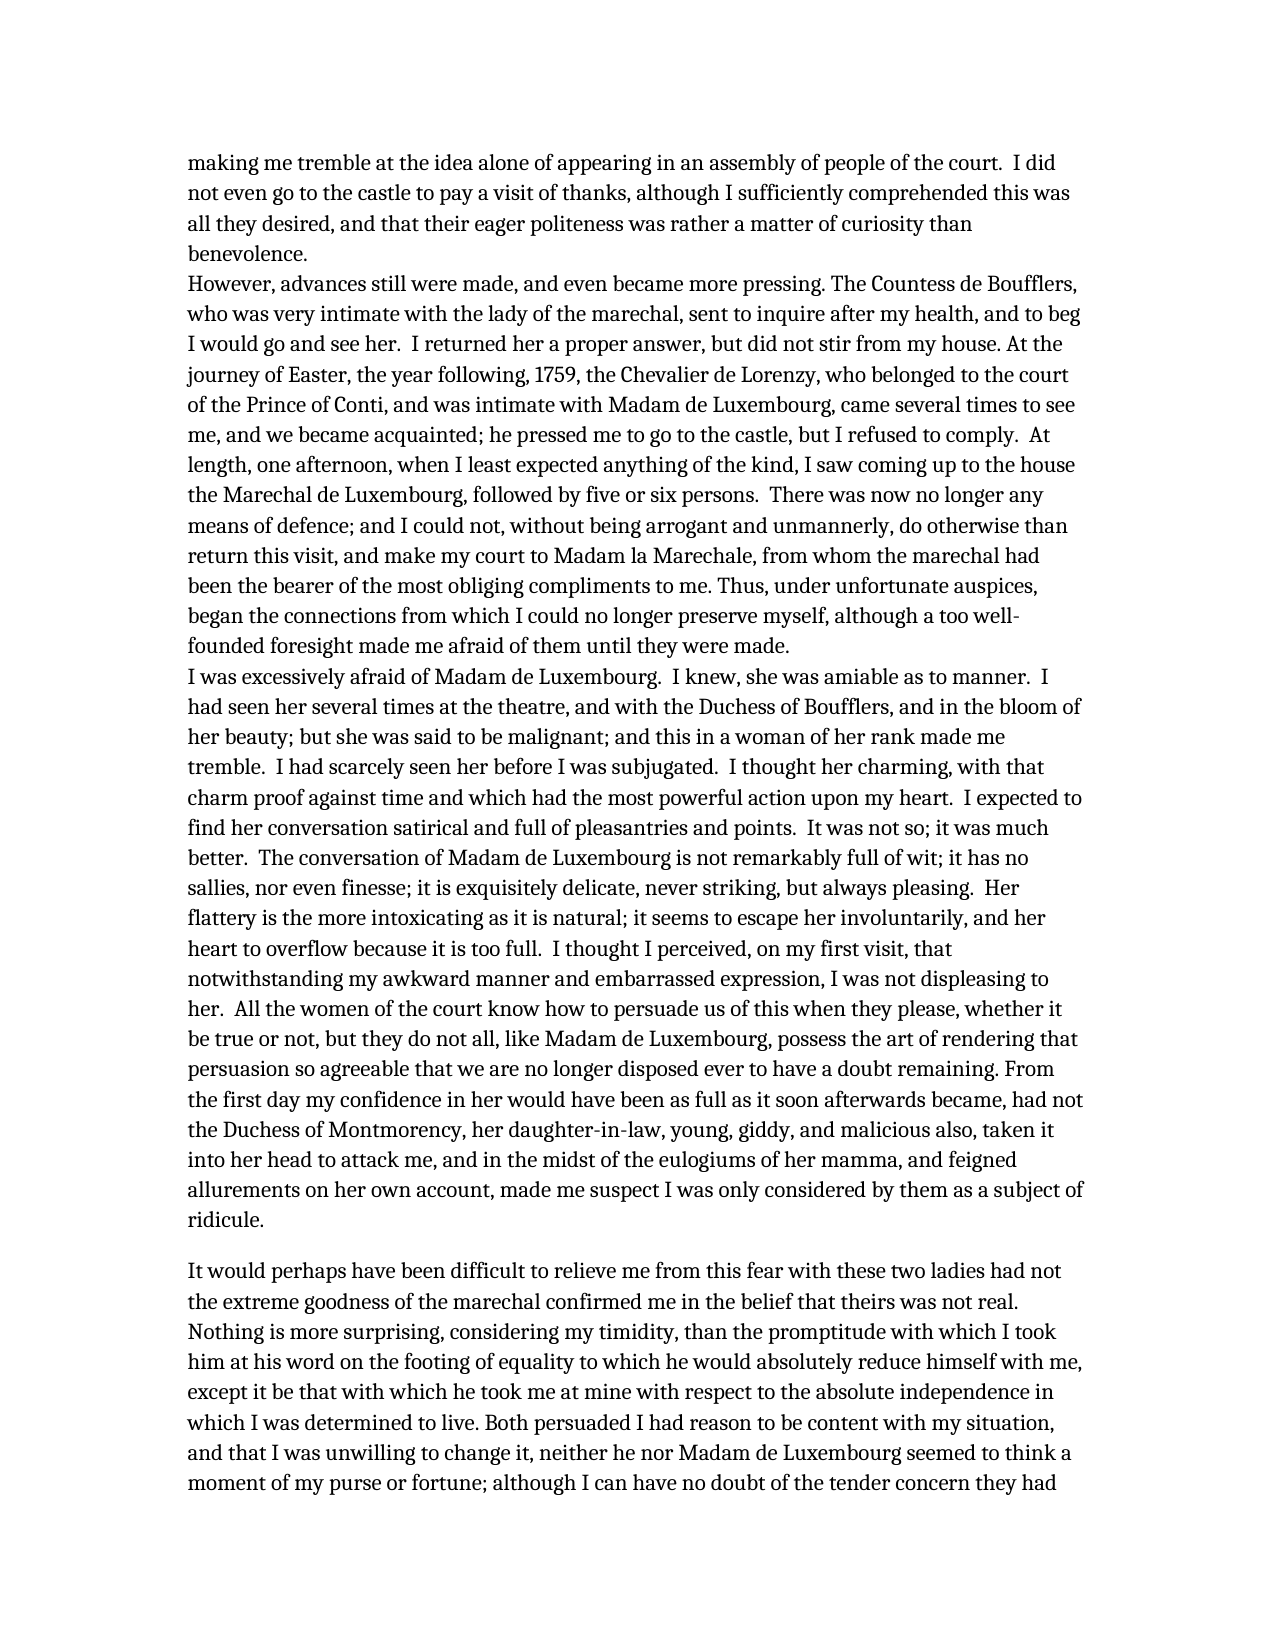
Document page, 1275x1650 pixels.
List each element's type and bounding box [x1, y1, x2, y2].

text [187, 150, 1087, 1234]
text [187, 1258, 1087, 1496]
